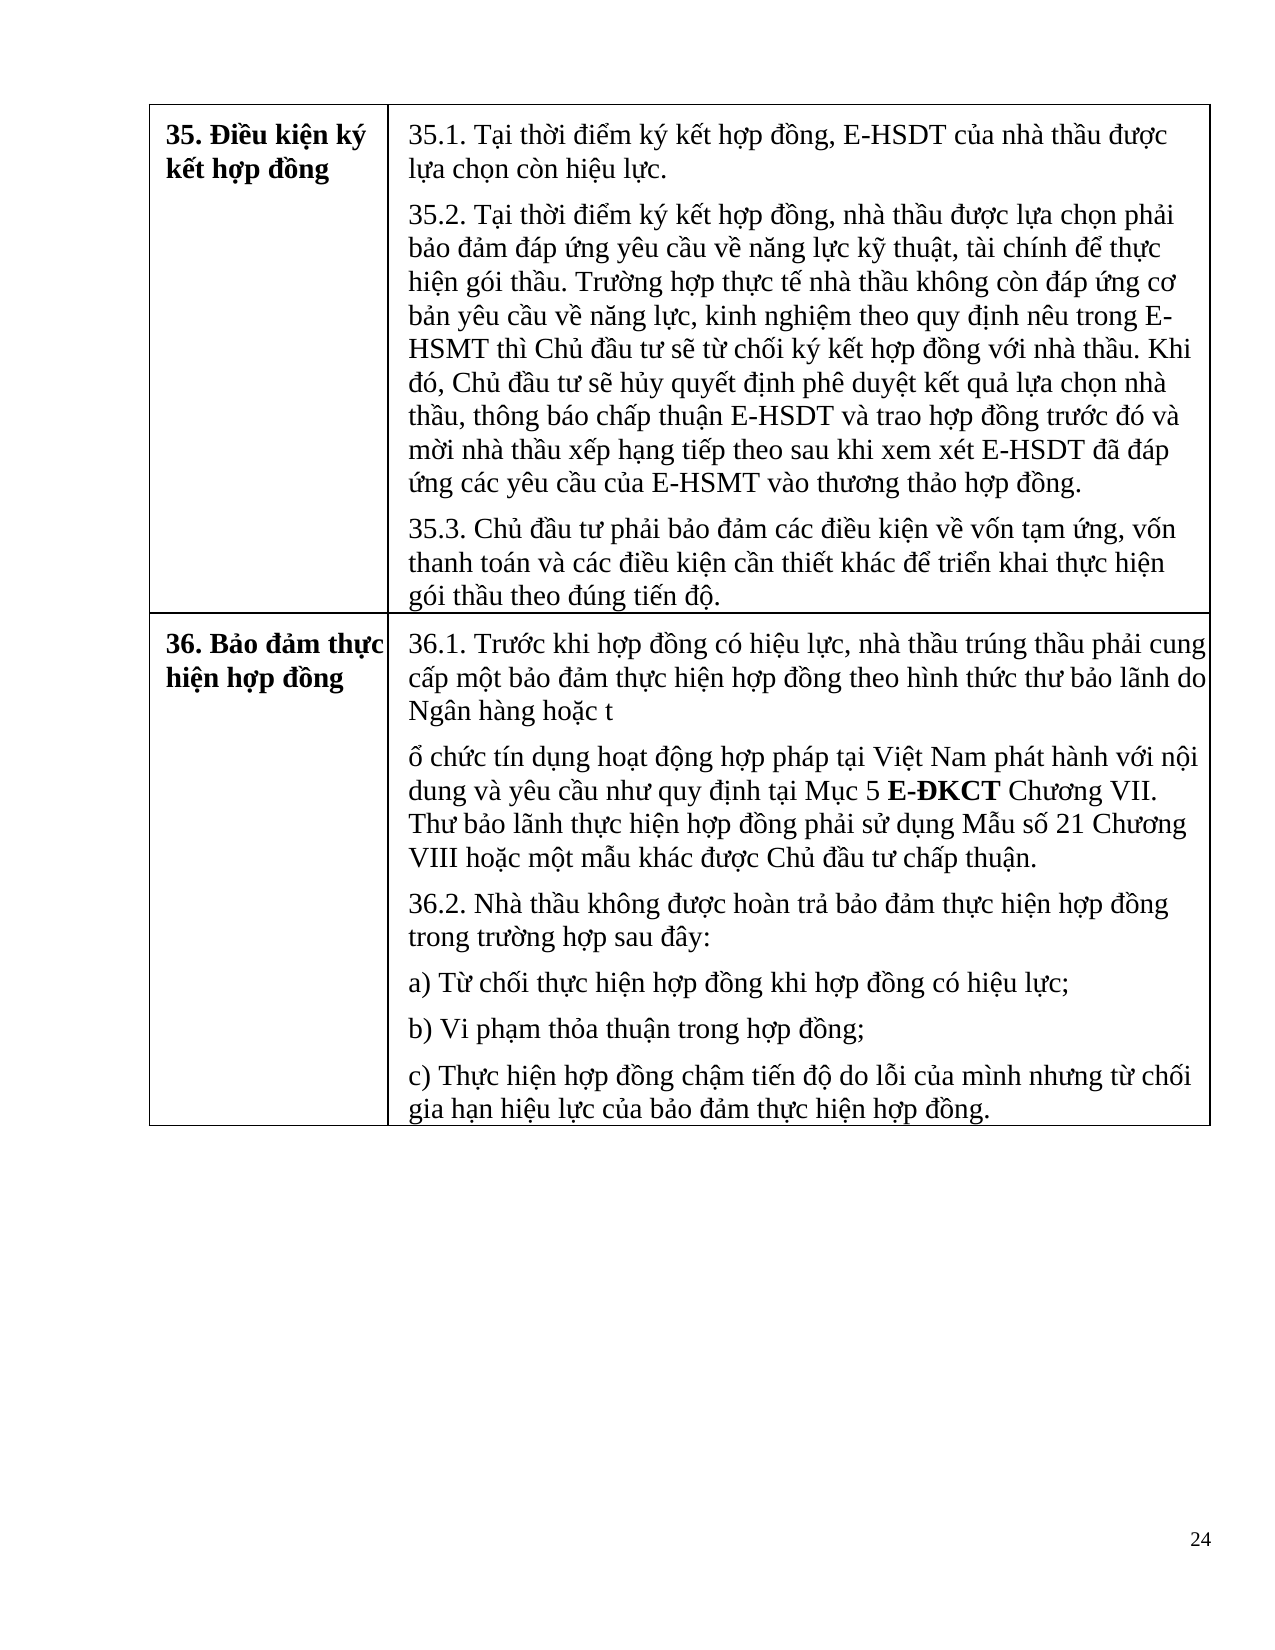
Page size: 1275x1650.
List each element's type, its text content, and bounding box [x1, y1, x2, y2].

table_cell 35. Điều kiện ký kết hợp đồng [150, 105, 387, 612]
table_cell 36. Bảo đảm thực hiện hợp đồng [150, 614, 387, 1125]
table_cell 36.1. Trước khi hợp đồng có hiệu lực, nhà thầu trúng thầu phải cung cấp một bảo đảm thực hiện hợp đồng theo hình thức thư bảo lãnh do Ngân hàng hoặc t ổ chức tín dụng hoạt động hợp pháp tại Việt Nam phát hành với nội dung và yêu cầu như quy định tại Mục 5 E-ĐKCT Chương VII. Thư bảo lãnh thực hiện hợp đồng phải sử dụng Mẫu số 21 Chương VIII hoặc một mẫu khác được Chủ đầu tư chấp thuận. 36.2. Nhà thầu không được hoàn trả bảo đảm thực hiện hợp đồng trong trường hợp sau đây: a) Từ chối thực hiện hợp đồng khi hợp đồng có hiệu lực; b) Vi phạm thỏa thuận trong hợp đồng; c) Thực hiện hợp đồng chậm tiến độ do lỗi của mình nhưng từ chối gia hạn hiệu lực của bảo đảm thực hiện hợp đồng. [389, 614, 1209, 1125]
table_cell 35.1. Tại thời điểm ký kết hợp đồng, E-HSDT của nhà thầu được lựa chọn còn hiệu lực. 35.2. Tại thời điểm ký kết hợp đồng, nhà thầu được lựa chọn phải bảo đảm đáp ứng yêu cầu về năng lực kỹ thuật, tài chính để thực hiện gói thầu. Trường hợp thực tế nhà thầu không còn đáp ứng cơ bản yêu cầu về năng lực, kinh nghiệm theo quy định nêu trong E-HSMT thì Chủ đầu tư sẽ từ chối ký kết hợp đồng với nhà thầu. Khi đó, Chủ đầu tư sẽ hủy quyết định phê duyệt kết quả lựa chọn nhà thầu, thông báo chấp thuận E-HSDT và trao hợp đồng trước đó và mời nhà thầu xếp hạng tiếp theo sau khi xem xét E-HSDT đã đáp ứng các yêu cầu của E-HSMT vào thương thảo hợp đồng. 35.3. Chủ đầu tư phải bảo đảm các điều kiện về vốn tạm ứng, vốn thanh toán và các điều kiện cần thiết khác để triển khai thực hiện gói thầu theo đúng tiến độ. [389, 105, 1209, 612]
